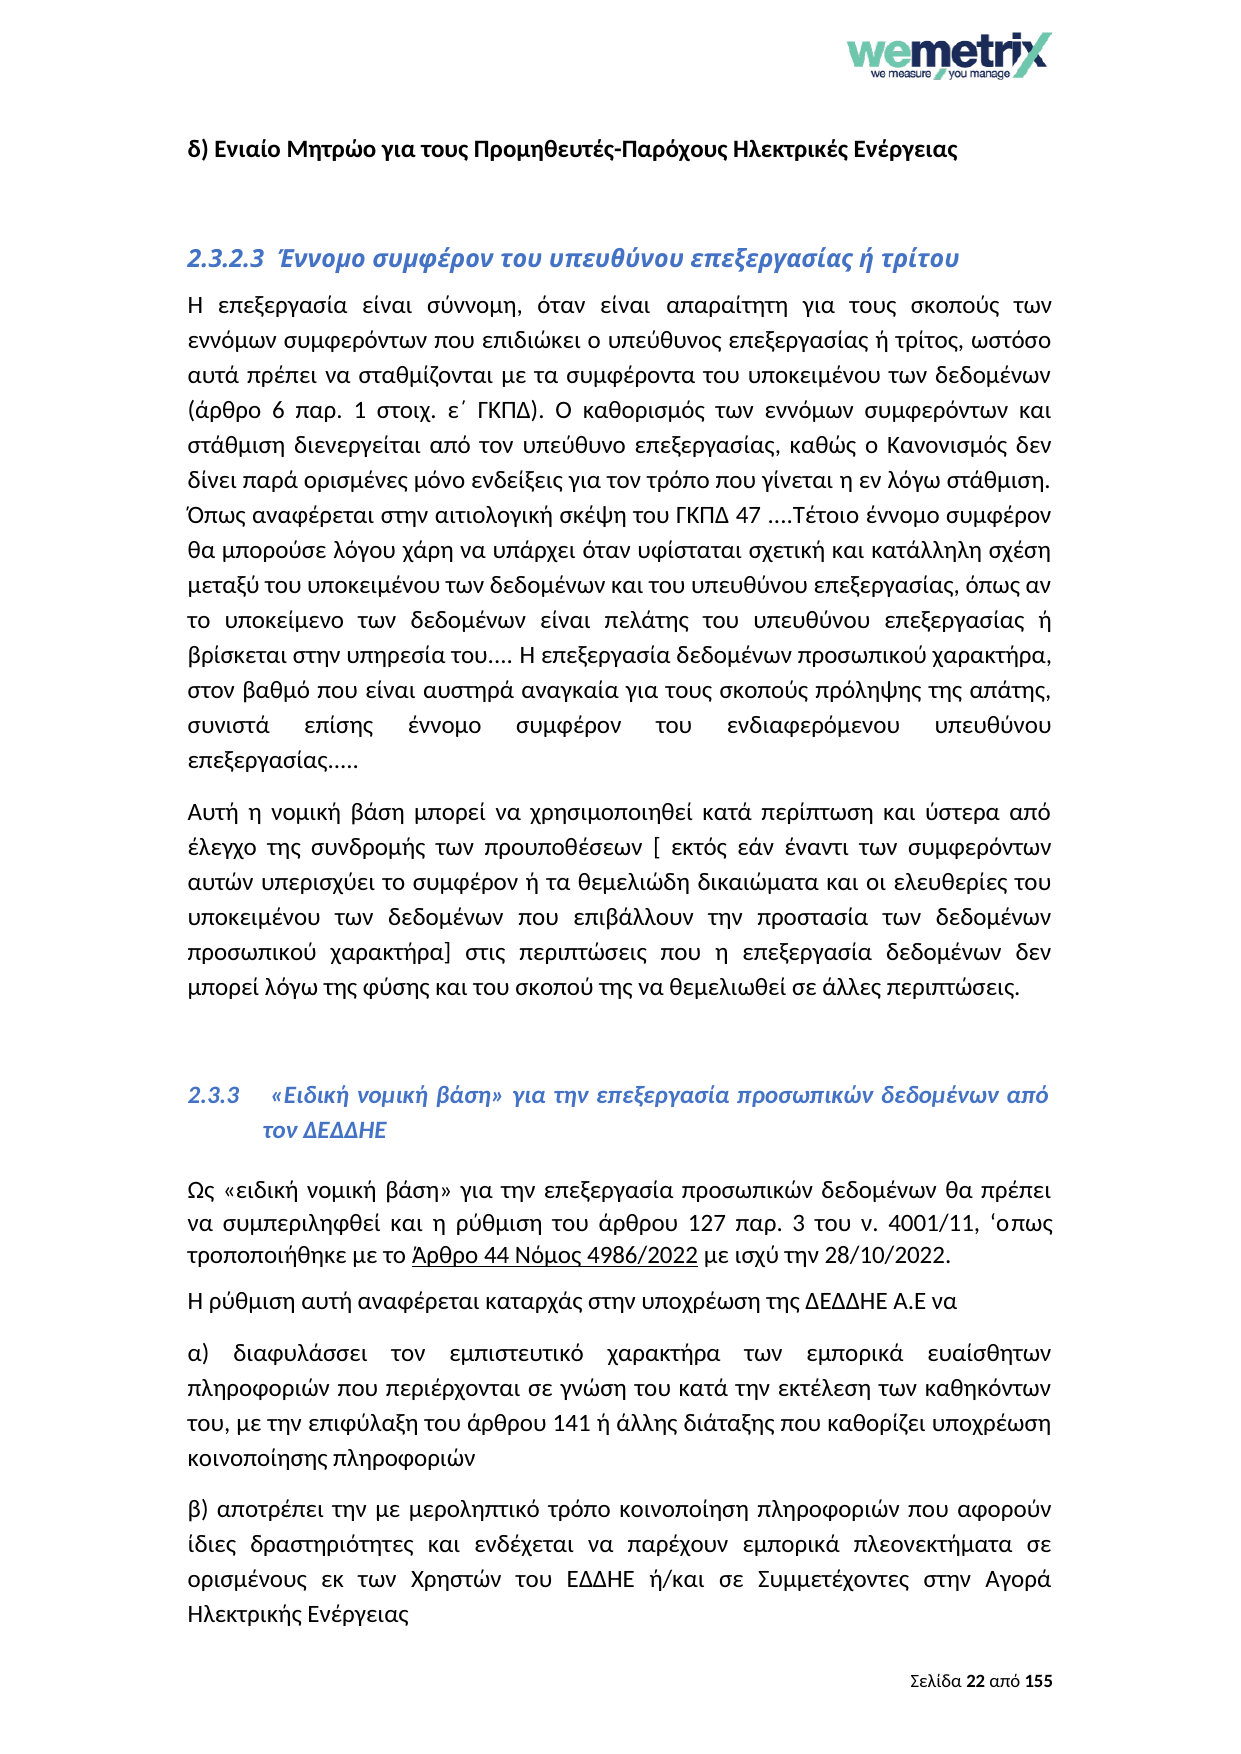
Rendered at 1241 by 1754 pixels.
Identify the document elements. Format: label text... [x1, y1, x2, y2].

text δ) Ενιαίο Μητρώο για τους Προμηθευτές-Παρόχους Ηλεκτρικές Ενέργειας [187, 133, 1053, 163]
text β) αποτρέπει την με μεροληπτικό τρόπο κοινοποίηση πληροφοριών που αφορούν ίδιες δραστηριότητες και ενδέχεται να παρέχουν εμπορικά πλεονεκτήματα σε ορισμένους εκ των Χρηστών του ΕΔΔΗΕ ή/και σε Συμμετέχοντες στην Αγορά Ηλεκτρικής Ενέργειας [187, 1493, 1053, 1629]
subtitle «Ειδική νομική βάση» για την επεξεργασία προσωπικών δεδομένων από τον ΔΕΔΔΗΕ [187, 1079, 1053, 1144]
text Αυτή η νομική βάση μπορεί να χρησιμοποιηθεί κατά περίπτωση και ύστερα από έλεγχο της συνδρομής των προυποθέσεων [ εκτός εάν έναντι των συμφερόντων αυτών υπερισχύει το συμφέρον ή τα θεμελιώδη δικαιώματα και οι ελευθερίες του υποκειμένου των δεδομένων που επιβάλλουν την προστασία των δεδομένων προσωπικού χαρακτήρα] στις περιπτώσεις που η επεξεργασία δεδομένων δεν μπορεί λόγω της φύσης και του σκοπού της να θεμελιωθεί σε άλλες περιπτώσεις. [187, 796, 1053, 1002]
text H επεξεργασία είναι σύννομη, όταν είναι απαραίτητη για τους σκοπούς των εννόμων συμφερόντων που επιδιώκει ο υπεύθυνος επεξεργασίας ή τρίτος, ωστόσο αυτά πρέπει να σταθμίζονται με τα συμφέροντα του υποκειμένου των δεδομένων (άρθρο 6 παρ. 1 στοιχ. ε΄ ΓΚΠΔ). Ο καθορισμός των εννόμων συμφερόντων και στάθμιση διενεργείται από τον υπεύθυνο επεξεργασίας, καθώς ο Κανονισμός δεν δίνει παρά ορισμένες μόνο ενδείξεις για τον τρόπο που γίνεται η εν λόγω στάθμιση. Όπως αναφέρεται στην αιτιολογική σκέψη του ΓΚΠΔ 47 ....Τέτοιο έννομο συμφέρον θα μπορούσε λόγου χάρη να υπάρχει όταν υφίσταται σχετική και κατάλληλη σχέση μεταξύ του υποκειμένου των δεδομένων και του υπευθύνου επεξεργασίας, όπως αν το υποκείμενο των δεδομένων είναι πελάτης του υπευθύνου επεξεργασίας ή βρίσκεται στην υπηρεσία του.... H επεξεργασία δεδομένων προσωπικού χαρακτήρα, στον βαθμό που είναι αυστηρά αναγκαία για τους σκοπούς πρόληψης της απάτης, συνιστά επίσης έννομο συμφέρον του ενδιαφερόμενου υπευθύνου επεξεργασίας..... [187, 290, 1053, 775]
text α) διαφυλάσσει τον εμπιστευτικό χαρακτήρα των εμπορικά ευαίσθητων πληροφοριών που περιέρχονται σε γνώση του κατά την εκτέλεση των καθηκόντων του, με την επιφύλαξη του άρθρου 141 ή άλλης διάταξης που καθορίζει υποχρέωση κοινοποίησης πληροφοριών [187, 1337, 1053, 1472]
text Ως «ειδική νομική βάση» για την επεξεργασία προσωπικών δεδομένων θα πρέπει να συμπεριληφθεί και η ρύθμιση του άρθρου 127 παρ. 3 του ν. 4001/11, ‘οπως τροποποιήθηκε με το Άρθρο 44 Νόμος 4986/2022 με ισχύ την 28/10/2022. [187, 1174, 1053, 1270]
picture [844, 29, 1053, 80]
subtitle Έννομο συμφέρον του υπευθύνου επεξεργασίας ή τρίτου [187, 240, 1053, 274]
text Η ρύθμιση αυτή αναφέρεται καταρχάς στην υποχρέωση της ΔΕΔΔΗΕ Α.Ε να [187, 1285, 1053, 1316]
